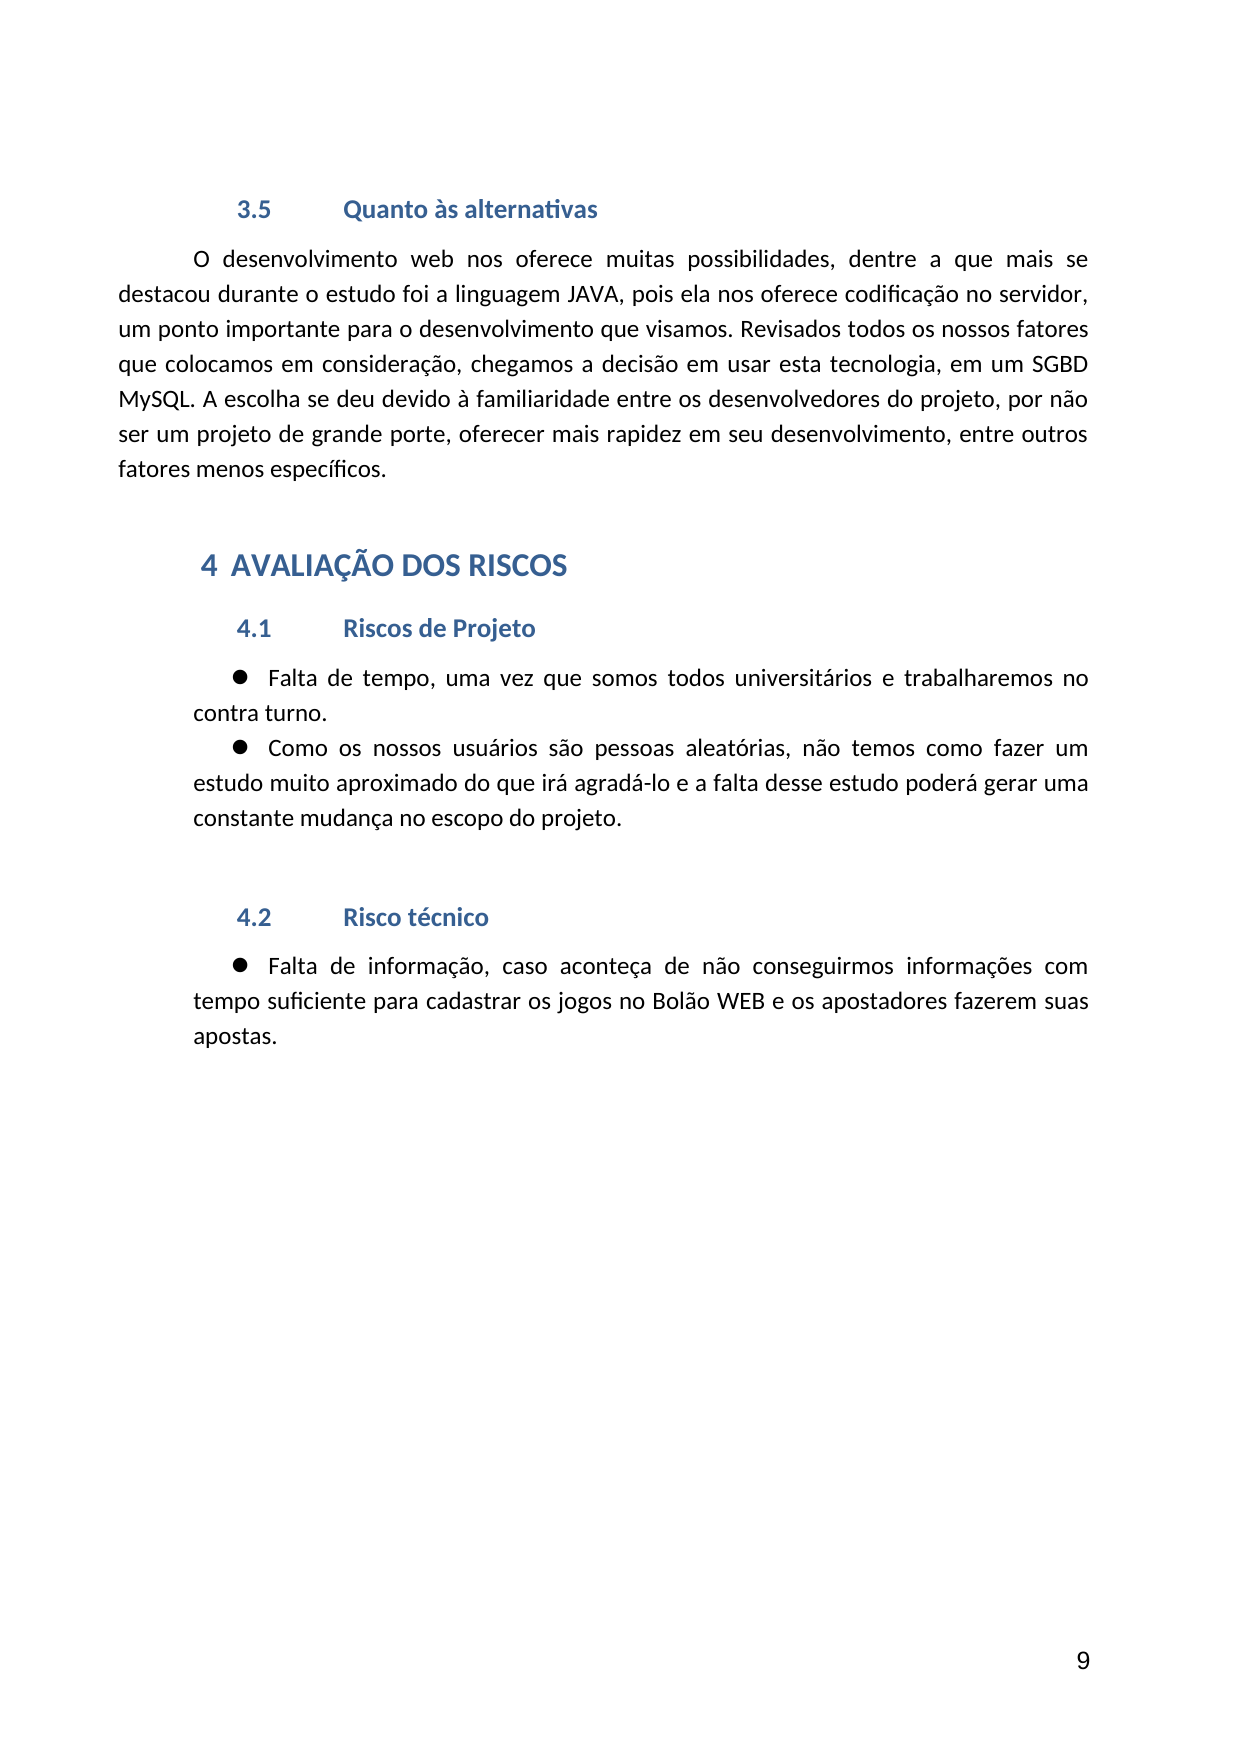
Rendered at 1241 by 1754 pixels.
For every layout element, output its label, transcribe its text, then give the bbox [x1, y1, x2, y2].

list Falta de informação, caso aconteça de não conseguirmos informações com tempo suficiente para cadastrar os jogos no Bolão WEB e os apostadores fazerem suas apostas. [193, 950, 1090, 1051]
list Quanto às alternativas [231, 192, 1090, 225]
text O desenvolvimento web nos oferece muitas possibilidades, dentre a que mais se destacou durante o estudo foi a linguagem JAVA, pois ela nos oferece codificação no servidor, um ponto importante para o desenvolvimento que visamos. Revisados todos os nossos fatores que colocamos em consideração, chegamos a decisão em usar esta tecnologia, em um SGBD MySQL. A escolha se deu devido à familiaridade entre os desenvolvedores do projeto, por não ser um projeto de grande porte, oferecer mais rapidez em seu desenvolvimento, entre outros fatores menos específicos. [118, 243, 1090, 483]
list AVALIAÇÃO DOS RISCOS [193, 544, 1090, 584]
list Riscos de Projeto [231, 611, 1090, 644]
list Falta de tempo, uma vez que somos todos universitários e trabalharemos no contra turno. [193, 662, 1090, 727]
list Como os nossos usuários são pessoas aleatórias, não temos como fazer um estudo muito aproximado do que irá agradá-lo e a falta desse estudo poderá gerar uma constante mudança no escopo do projeto. [193, 732, 1090, 832]
list Risco técnico [231, 900, 1090, 933]
